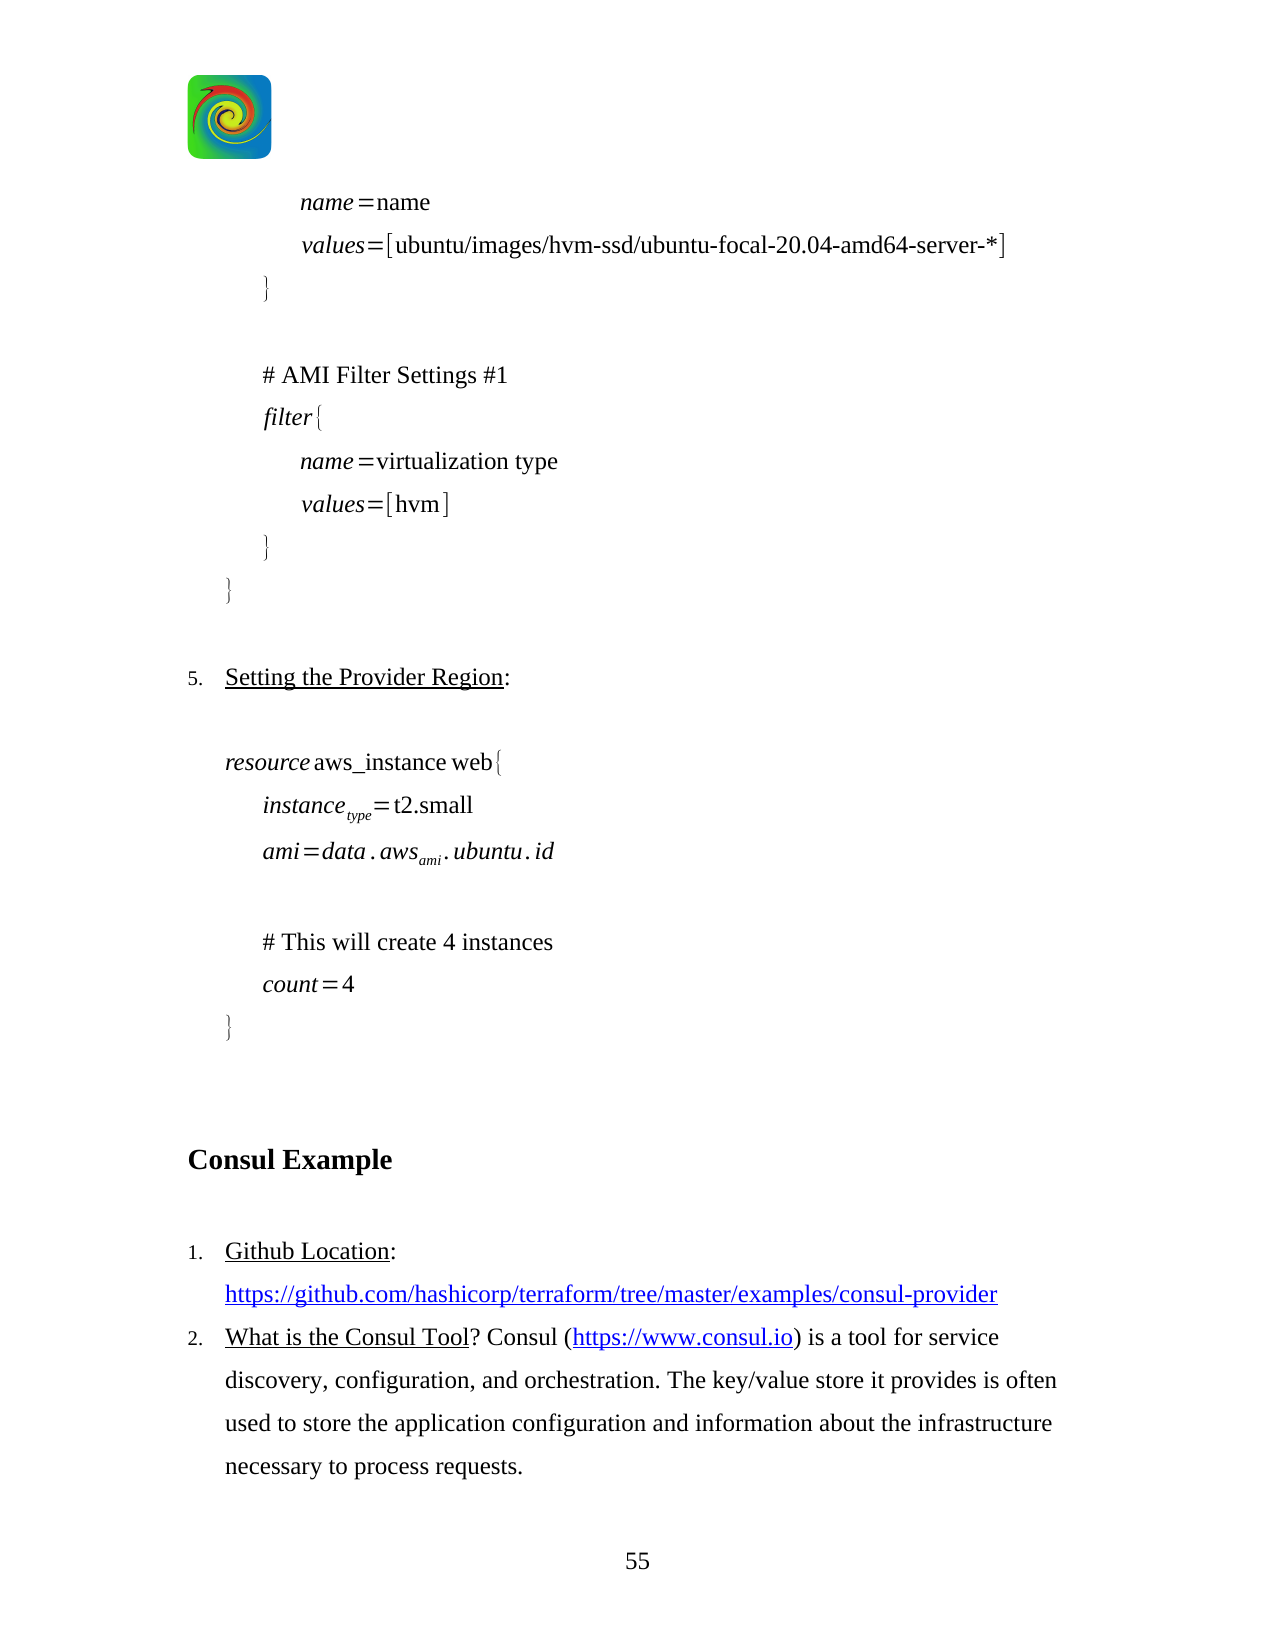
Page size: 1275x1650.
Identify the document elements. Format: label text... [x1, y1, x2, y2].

list What is the Consul Tool? Consul (https://www.consul.io) is a tool for service discovery, configuration, and orchestration. The key/value store it provides is often used to store the application configuration and information about the infrastructure necessary to process requests. [187, 1322, 1087, 1480]
list Setting the Provider Region: [187, 662, 1087, 691]
list Github Location: https://github.com/hashicorp/terraform/tree/master/examples/consul-provider [187, 1236, 1087, 1308]
picture [220, 75, 272, 159]
list # AMI Filter Settings #1 [262, 360, 1087, 389]
picture [187, 75, 261, 159]
text Consul Example [187, 1142, 1087, 1176]
list # This will create 4 instances [262, 927, 1087, 955]
